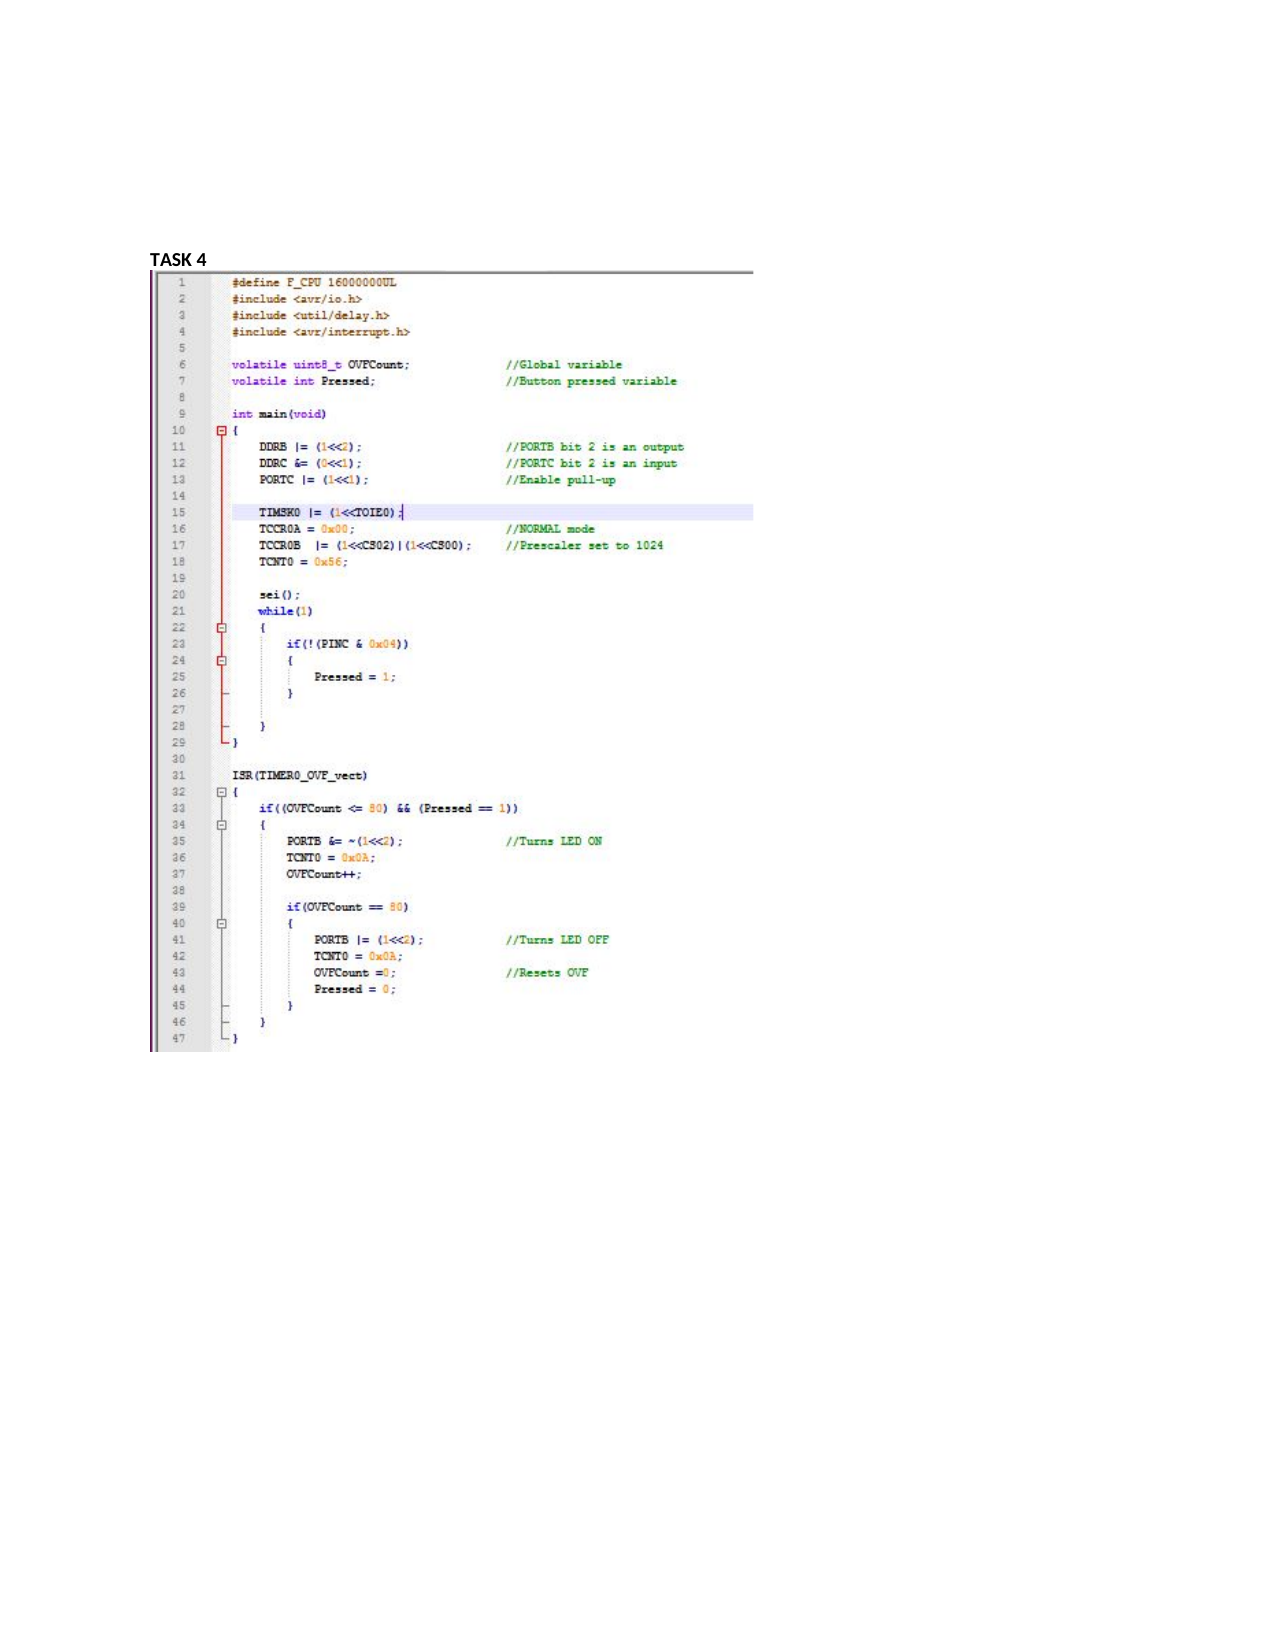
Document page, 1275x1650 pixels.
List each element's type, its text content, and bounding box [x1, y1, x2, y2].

picture [150, 270, 754, 1052]
text TASK 4 [150, 247, 1125, 271]
